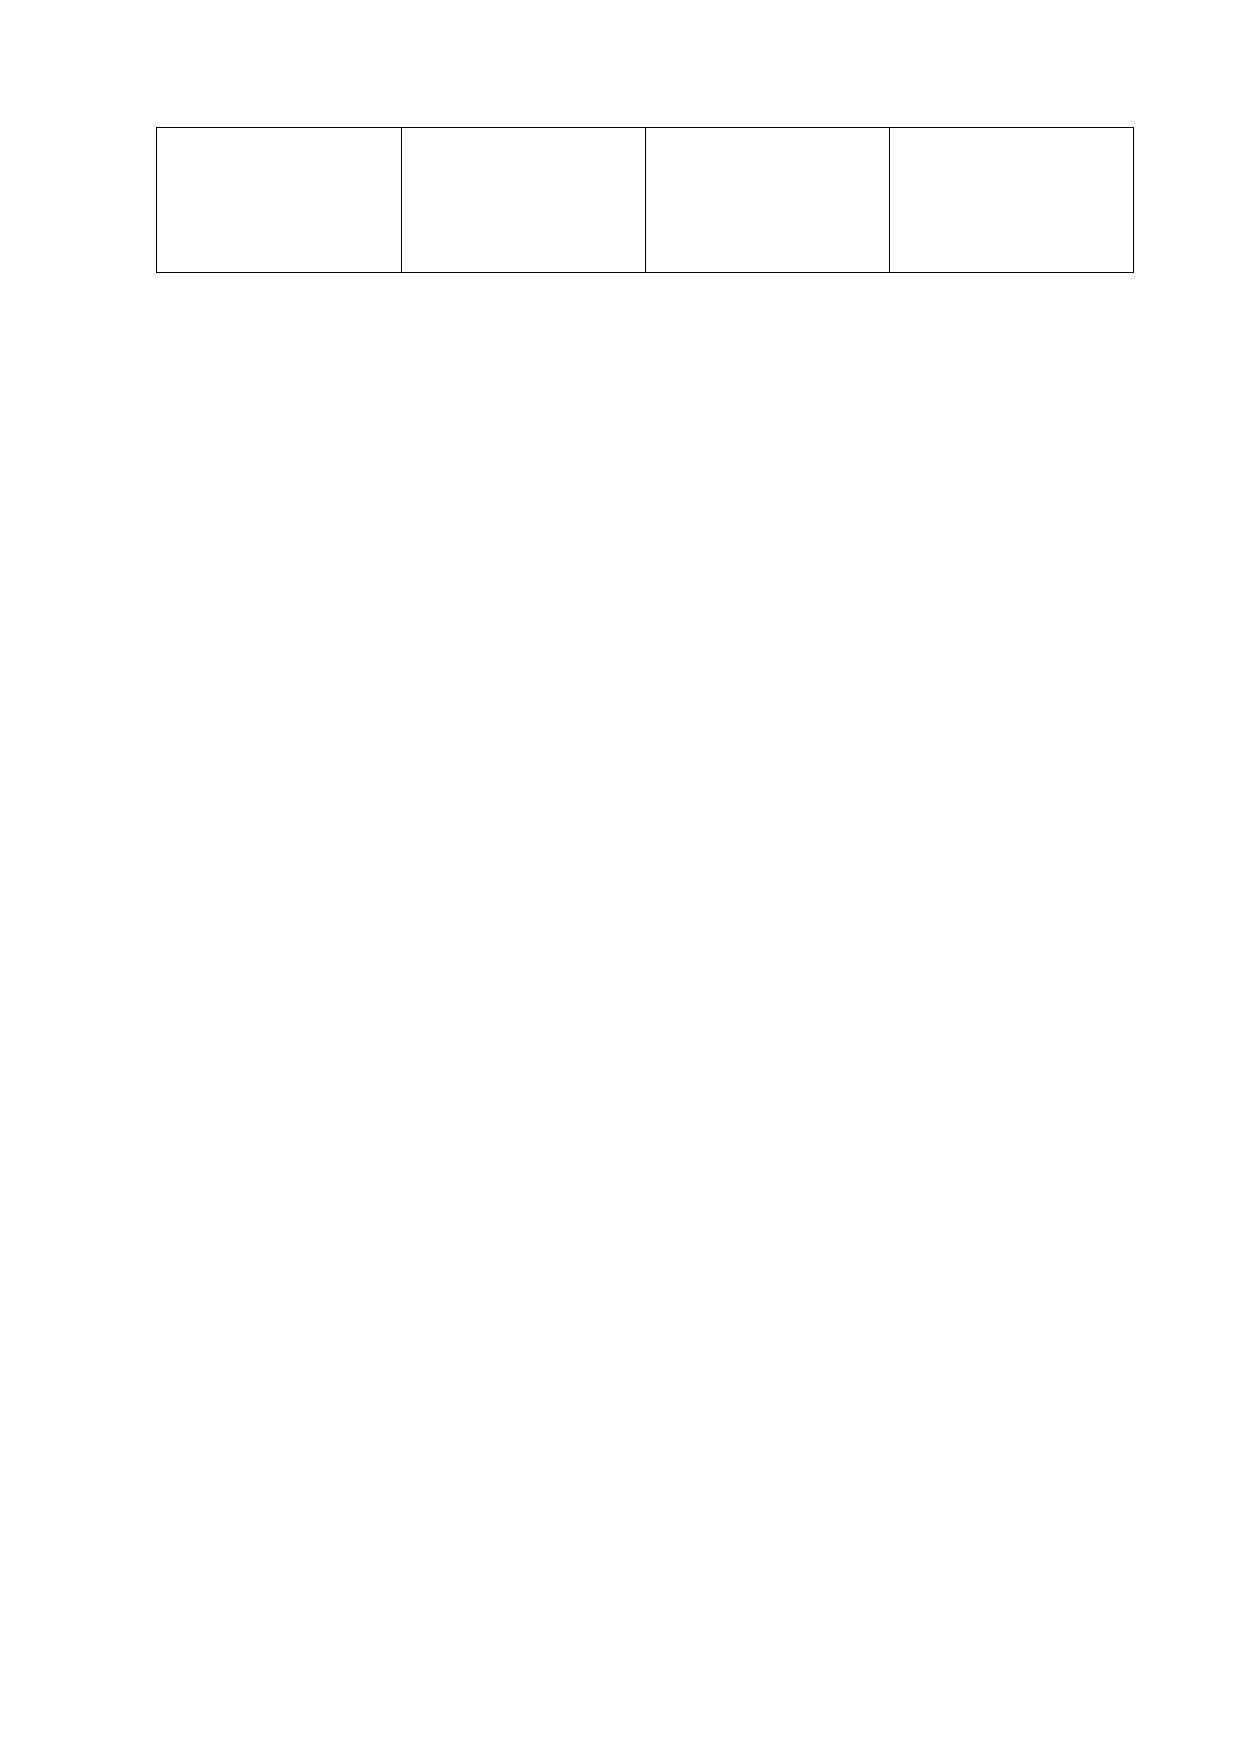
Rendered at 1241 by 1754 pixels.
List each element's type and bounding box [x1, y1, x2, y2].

table_cell [646, 128, 889, 272]
table_cell [157, 128, 401, 272]
table_cell [402, 128, 645, 272]
table_cell [890, 128, 1133, 272]
